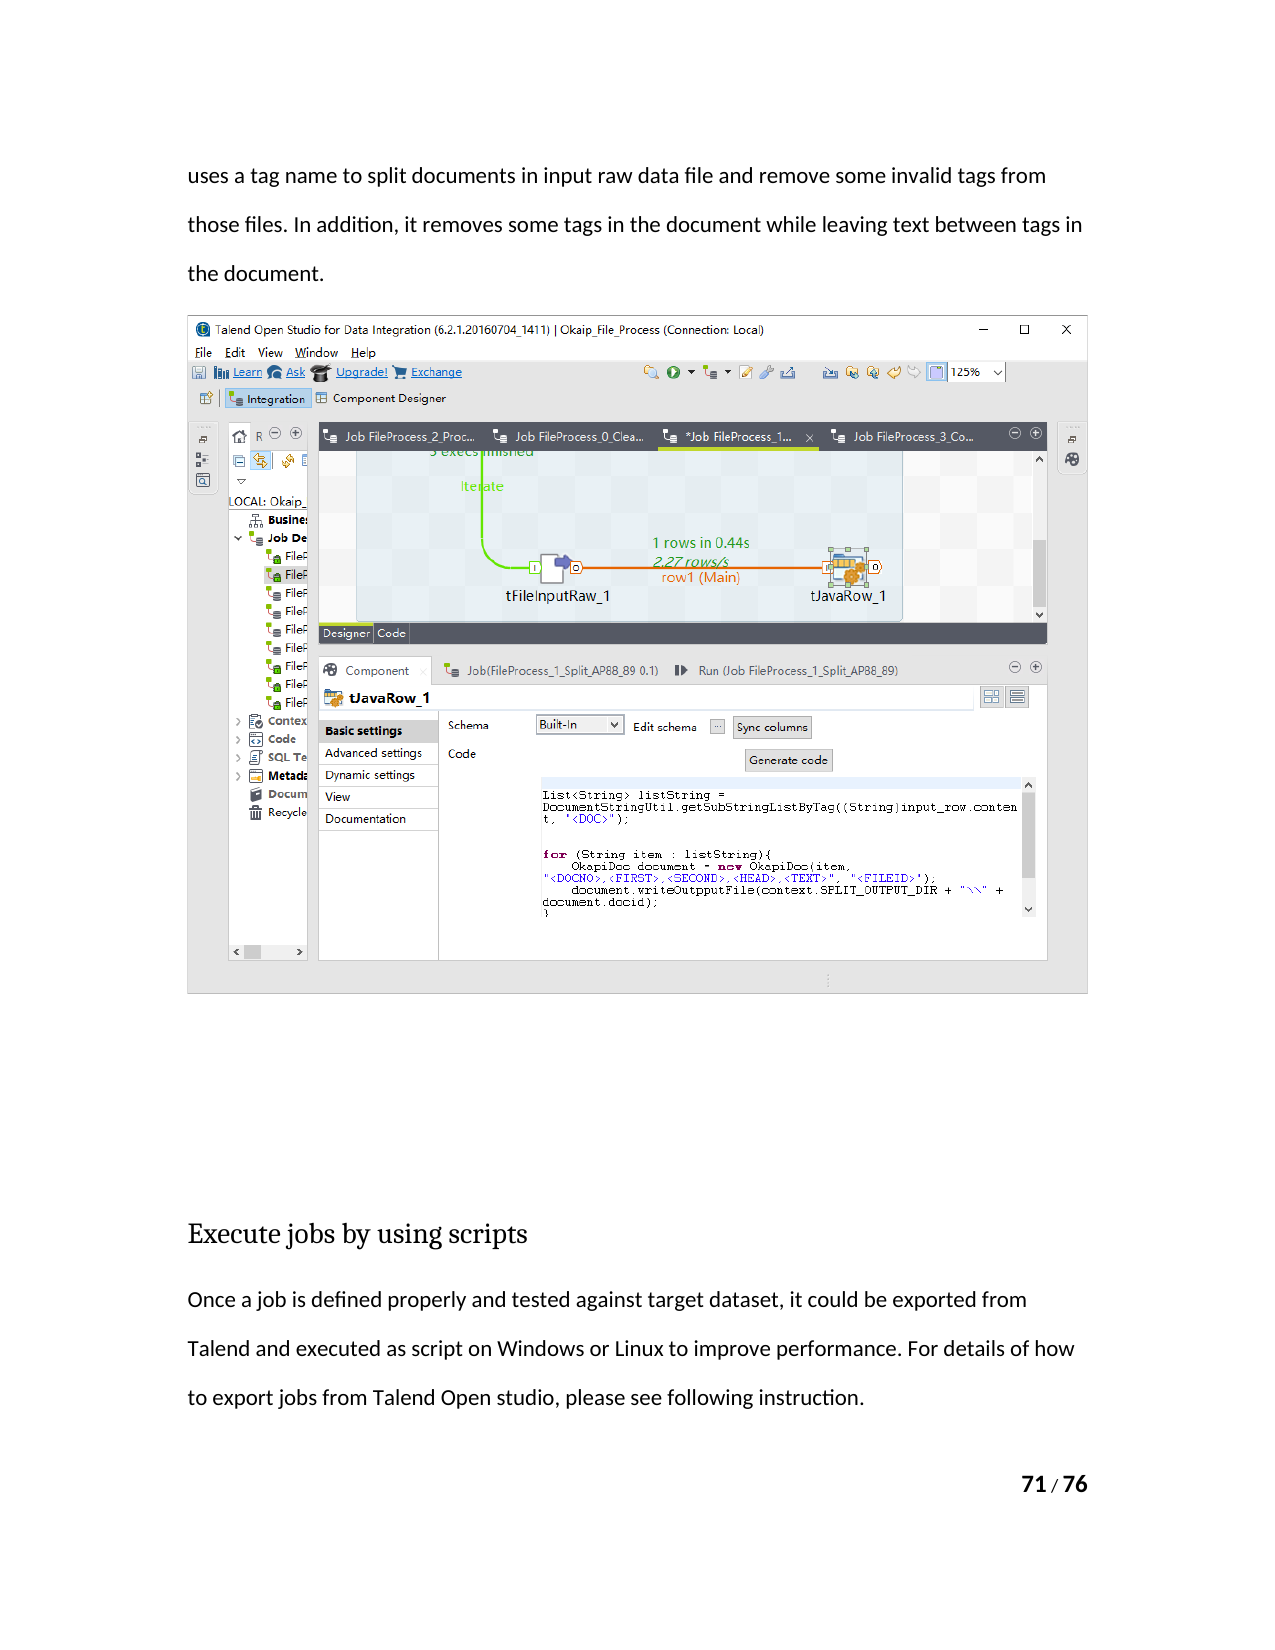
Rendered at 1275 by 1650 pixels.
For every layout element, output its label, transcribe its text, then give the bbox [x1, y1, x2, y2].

subtitle Execute jobs by using scripts [187, 1201, 1087, 1266]
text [187, 159, 1087, 289]
text Once a job is defined properly and tested against target dataset, it could be exported from Talend and executed as script on Windows or Linux to improve performance. For details of how to export jobs from Talend Open studio, please see following instruction. [187, 1283, 1087, 1413]
picture [187, 315, 1088, 994]
